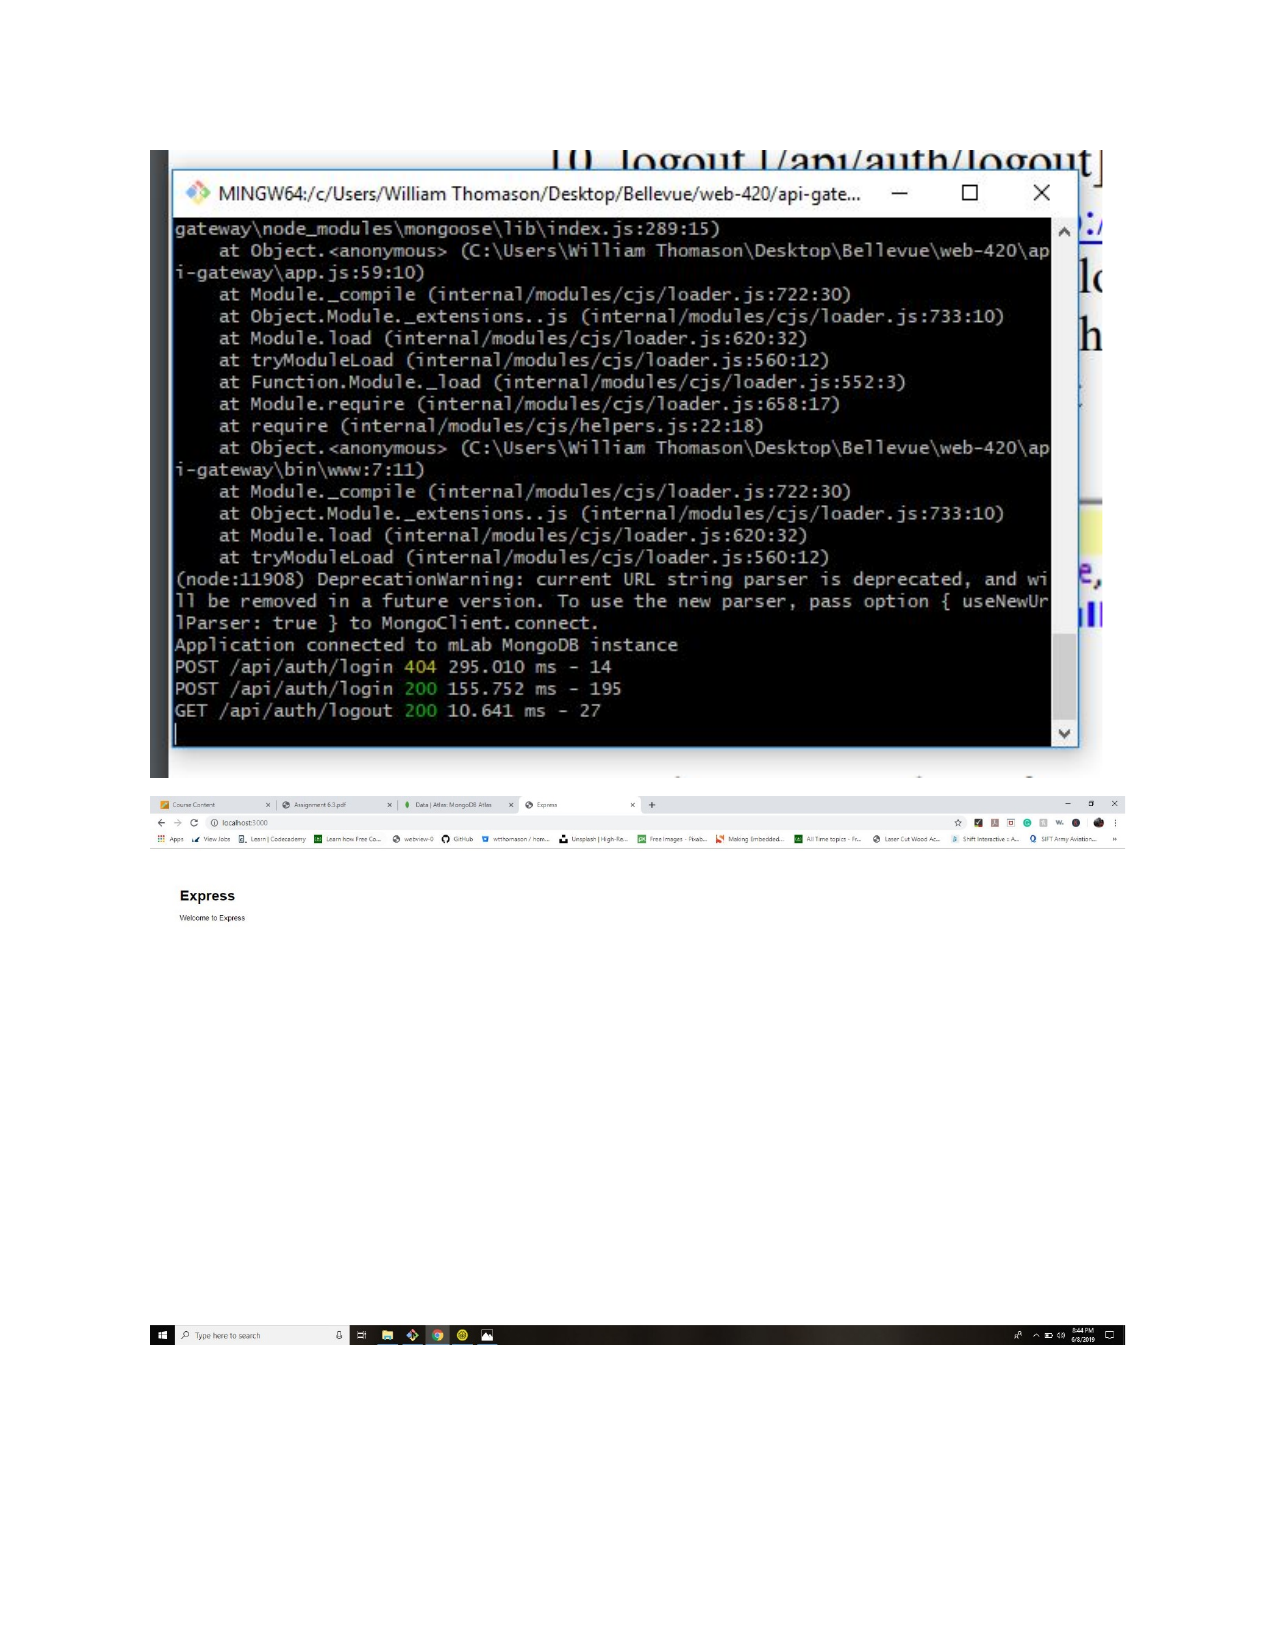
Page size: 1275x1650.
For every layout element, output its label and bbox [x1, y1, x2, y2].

picture [150, 796, 1125, 1345]
picture [150, 150, 1103, 778]
